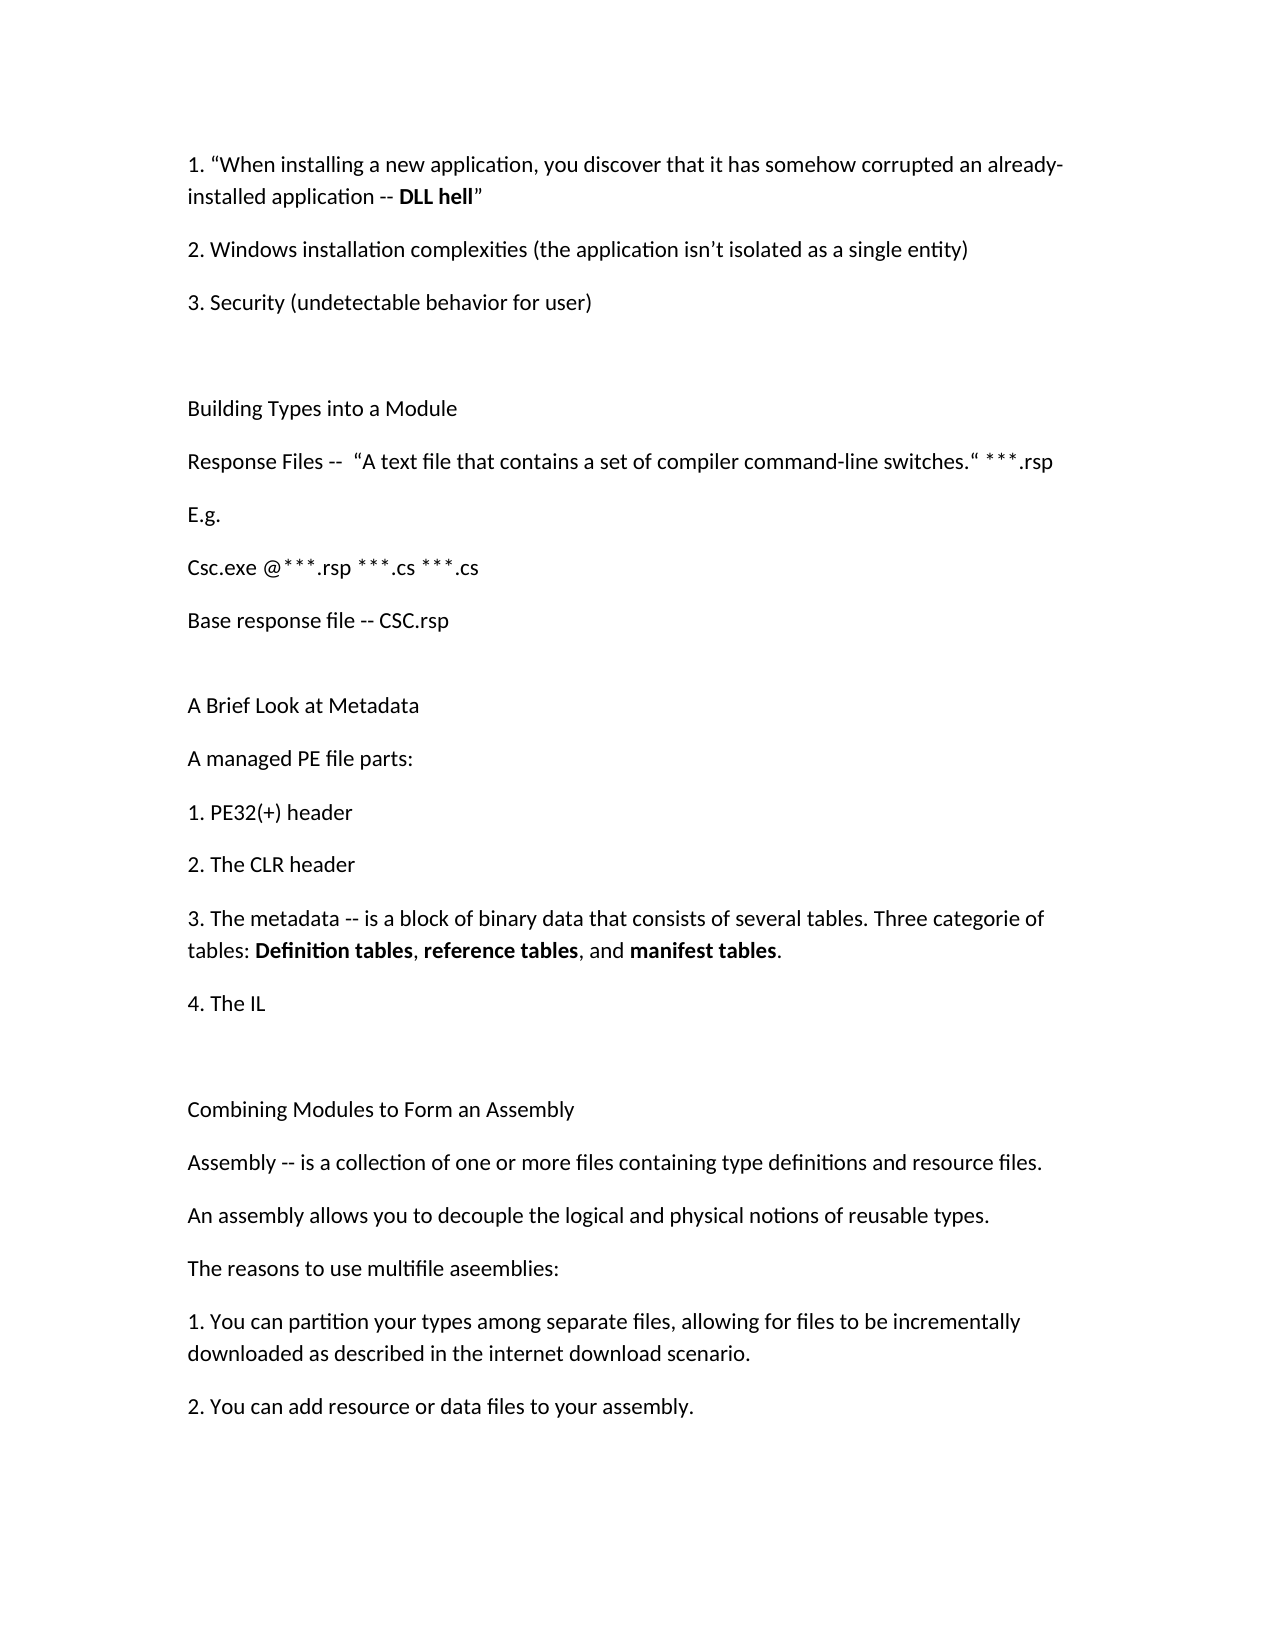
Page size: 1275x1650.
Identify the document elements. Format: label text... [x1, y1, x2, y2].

text 1. “When installing a new application, you discover that it has somehow corrupted an already-installed application -- DLL hell” [187, 150, 1087, 210]
text 2. You can add resource or data files to your assembly. [187, 1392, 1087, 1420]
list PE32(+) header [187, 798, 1087, 826]
text A Brief Look at Metadata [187, 659, 1087, 719]
list The IL [187, 989, 1087, 1017]
text Base response file -- CSC.rsp [187, 606, 1087, 634]
text A managed PE file parts: [187, 744, 1087, 773]
text Csc.exe @***.rsp ***.cs ***.cs [187, 553, 1087, 581]
text Response Files -- “A text file that contains a set of compiler command-line switches.“ ***.rsp [187, 447, 1087, 475]
text An assembly allows you to decouple the logical and physical notions of reusable types. [187, 1201, 1087, 1229]
list The metadata -- is a block of binary data that consists of several tables. Three categorie of tables: Definition tables, reference tables, and manifest tables. [187, 904, 1087, 964]
text 1. You can partition your types among separate files, allowing for files to be incrementally downloaded as described in the internet download scenario. [187, 1307, 1087, 1367]
text Assembly -- is a collection of one or more files containing type definitions and resource files. [187, 1148, 1087, 1176]
text 2. Windows installation complexities (the application isn’t isolated as a single entity) [187, 235, 1087, 263]
text Combining Modules to Form an Assembly [187, 1095, 1087, 1123]
text Building Types into a Module [187, 394, 1087, 422]
list The CLR header [187, 851, 1087, 879]
text 3. Security (undetectable behavior for user) [187, 288, 1087, 316]
text The reasons to use multifile aseemblies: [187, 1254, 1087, 1282]
text E.g. [187, 500, 1087, 528]
